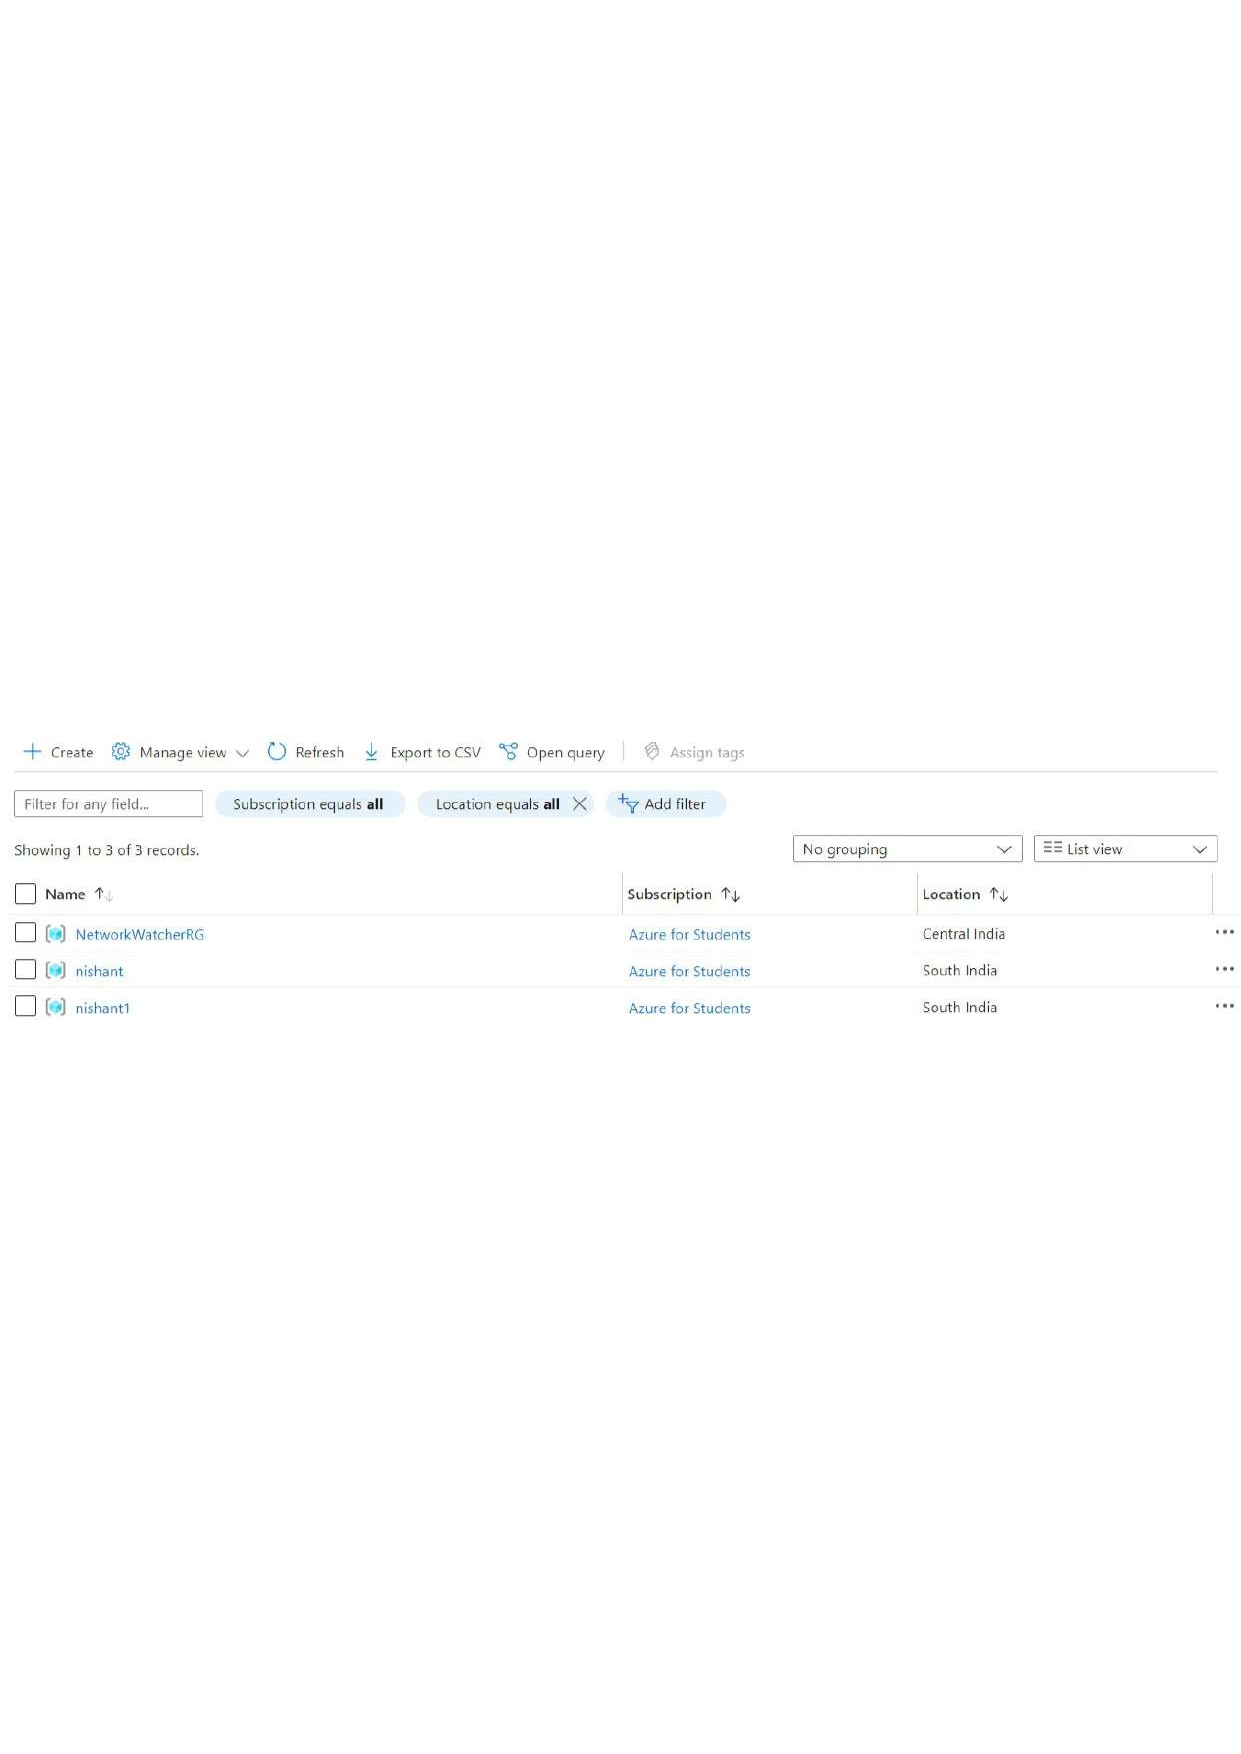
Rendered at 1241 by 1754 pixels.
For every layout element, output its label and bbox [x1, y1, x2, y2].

picture [8, 734, 1240, 1020]
